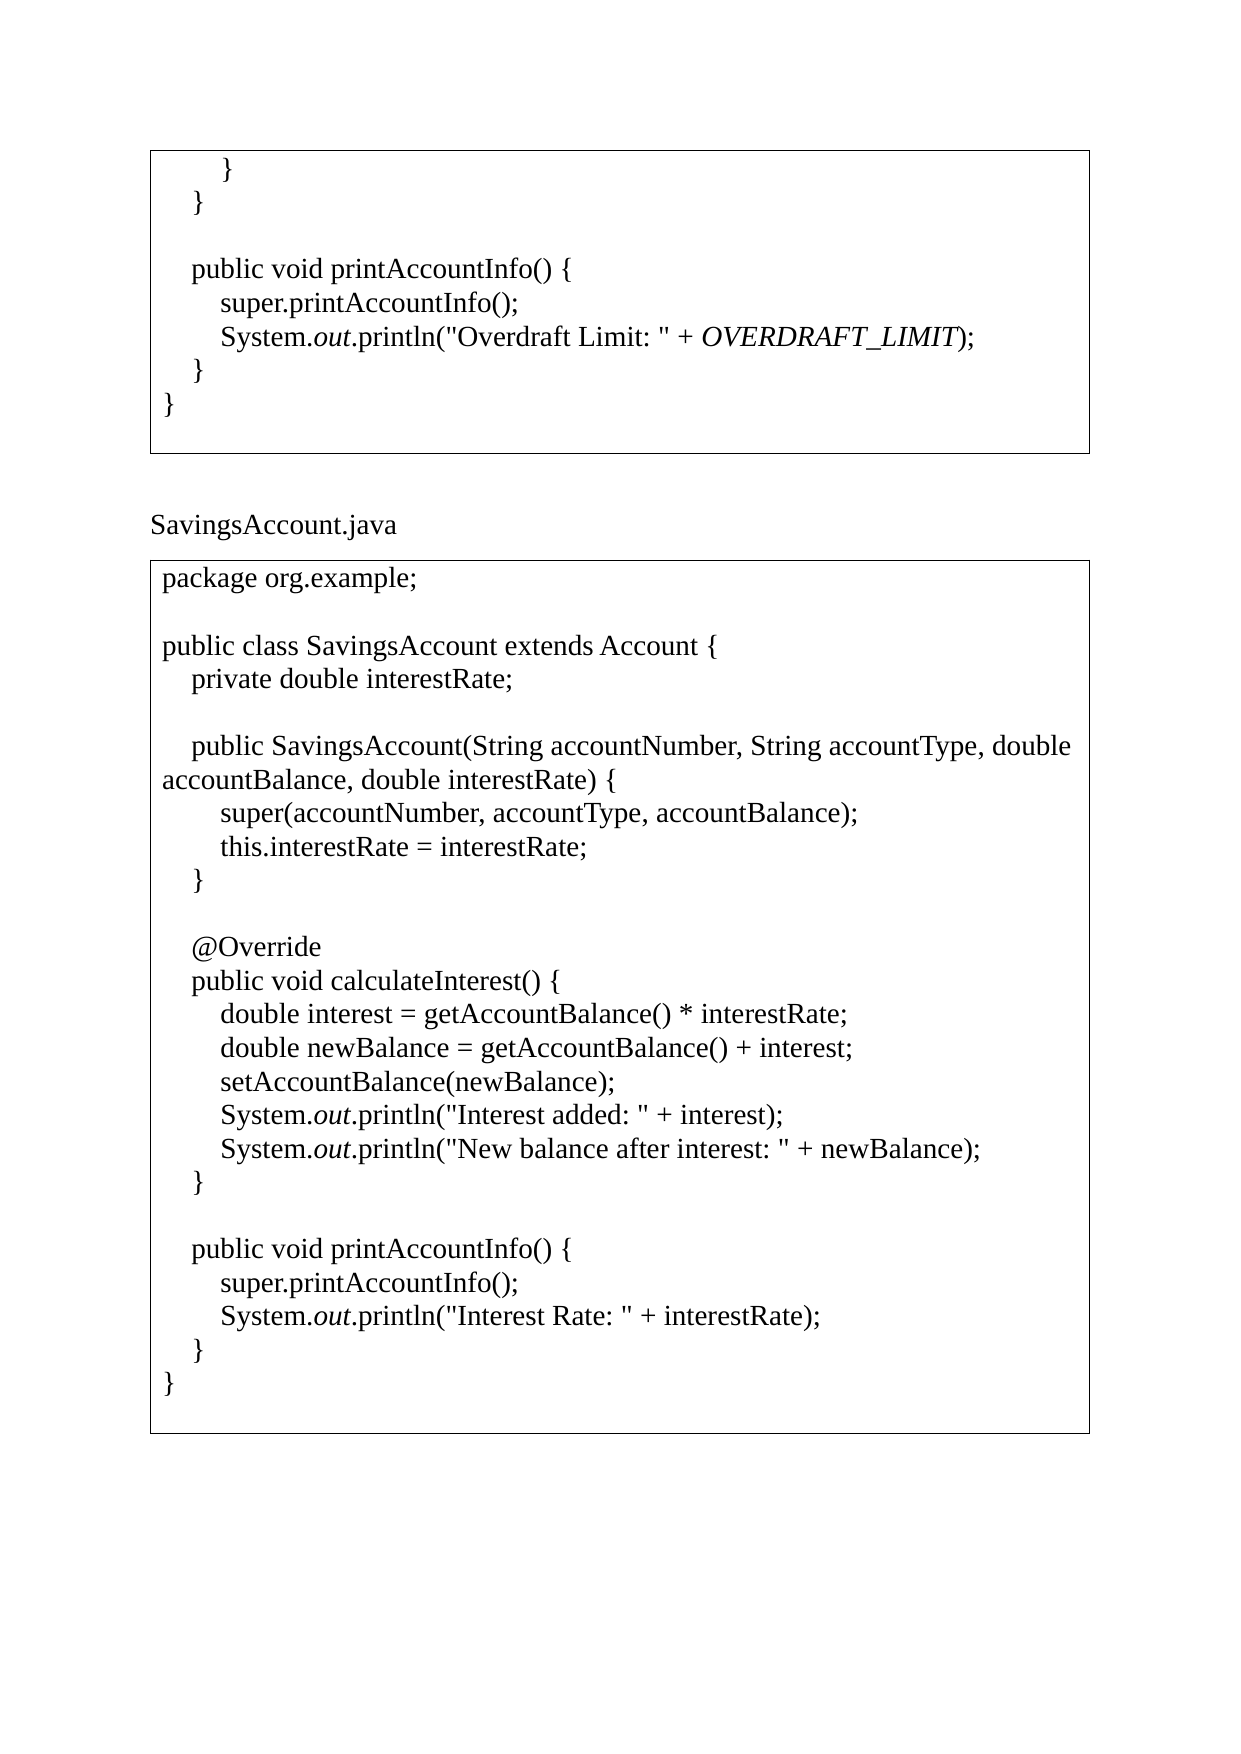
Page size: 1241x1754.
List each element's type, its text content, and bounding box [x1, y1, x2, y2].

table_header package org.example; public class SavingsAccount extends Account { private double interestRate; public SavingsAccount(String accountNumber, String accountType, double accountBalance, double interestRate) { super(accountNumber, accountType, accountBalance); this.interestRate = interestRate; } @Override public void calculateInterest() { double interest = getAccountBalance() * interestRate; double newBalance = getAccountBalance() + interest; setAccountBalance(newBalance); System.out.println("Interest added: " + interest); System.out.println("New balance after interest: " + newBalance); } public void printAccountInfo() { super.printAccountInfo(); System.out.println("Interest Rate: " + interestRate); } } [151, 561, 1089, 1433]
text SavingsAccount.java [150, 507, 1090, 540]
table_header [151, 151, 1089, 453]
